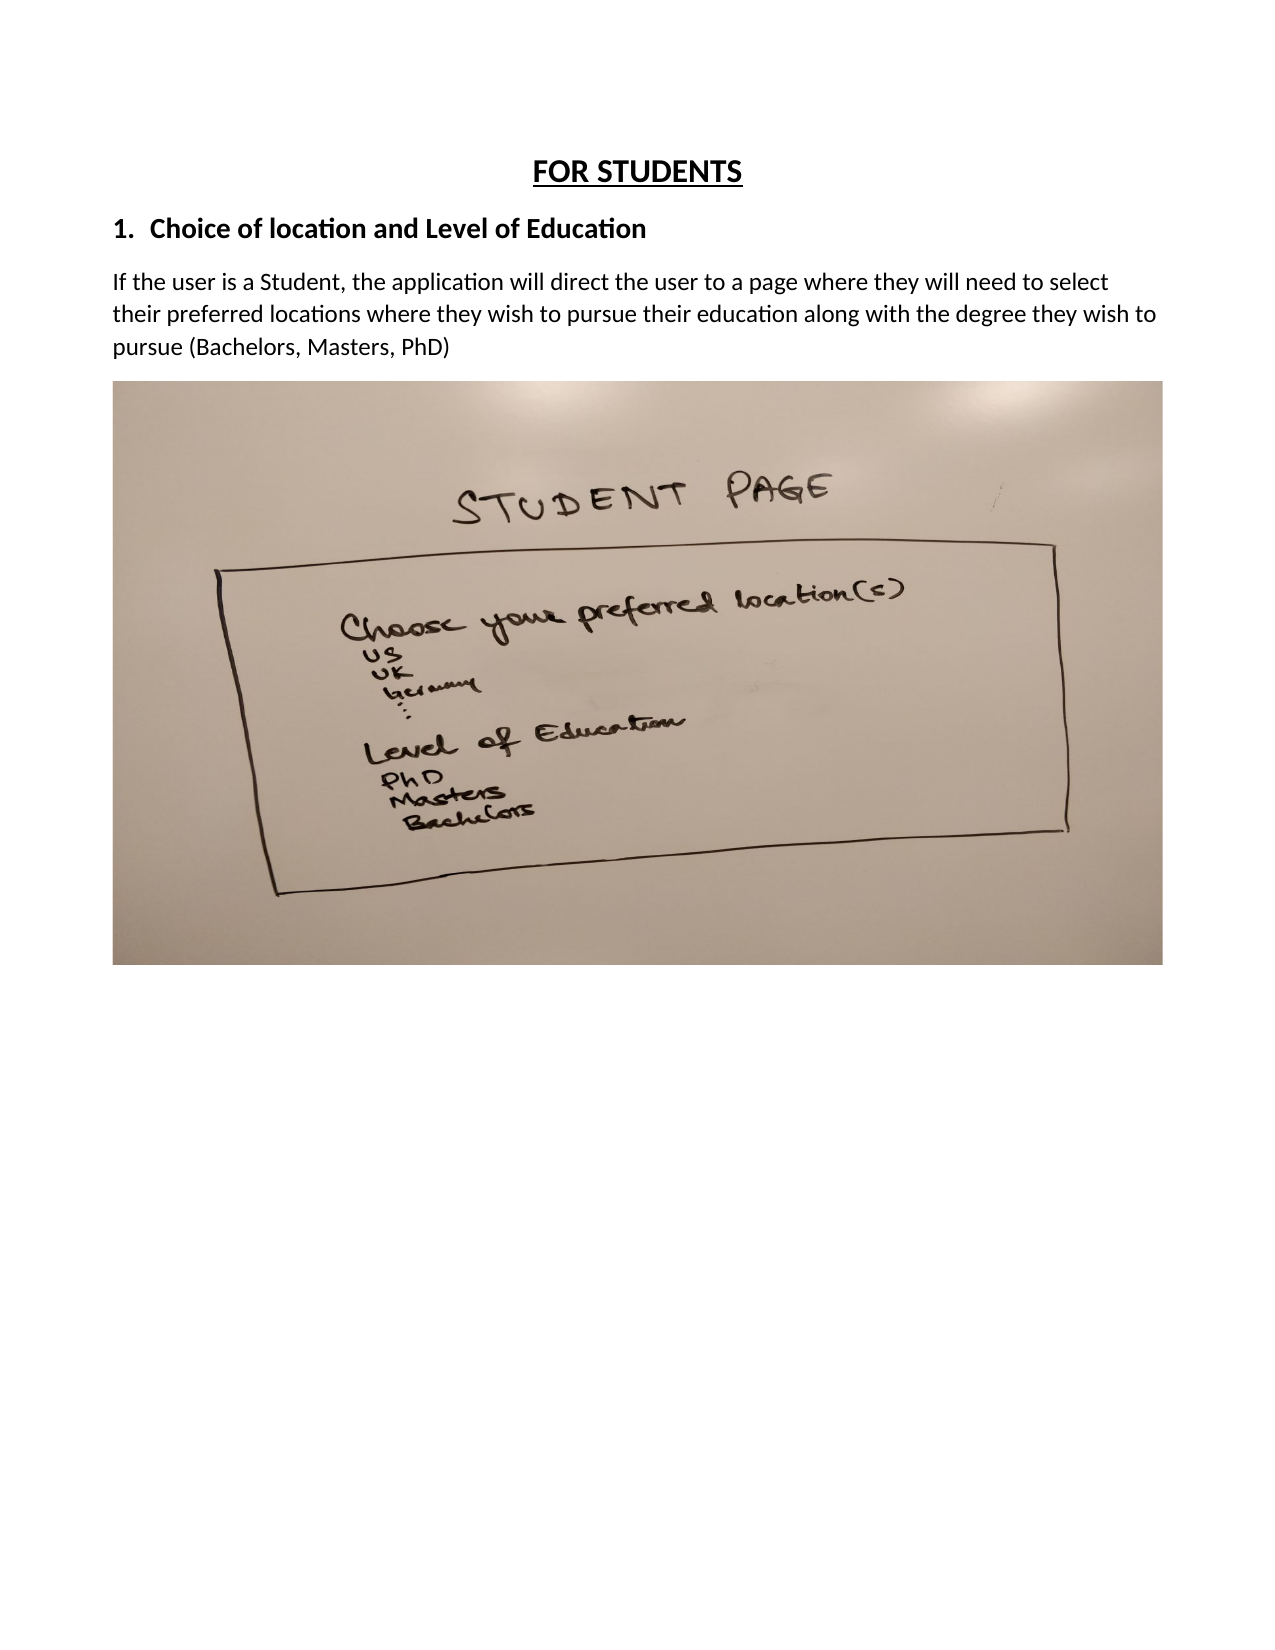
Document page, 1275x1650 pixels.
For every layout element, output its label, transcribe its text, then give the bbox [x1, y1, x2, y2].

text FOR STUDENTS [112, 150, 1162, 191]
text If the user is a Student, the application will direct the user to a page where they will need to select their preferred locations where they wish to pursue their education along with the degree they wish to pursue (Bachelors, Masters, PhD) [112, 266, 1162, 362]
list Choice of location and Level of Education [112, 211, 1162, 246]
picture [112, 381, 1163, 965]
